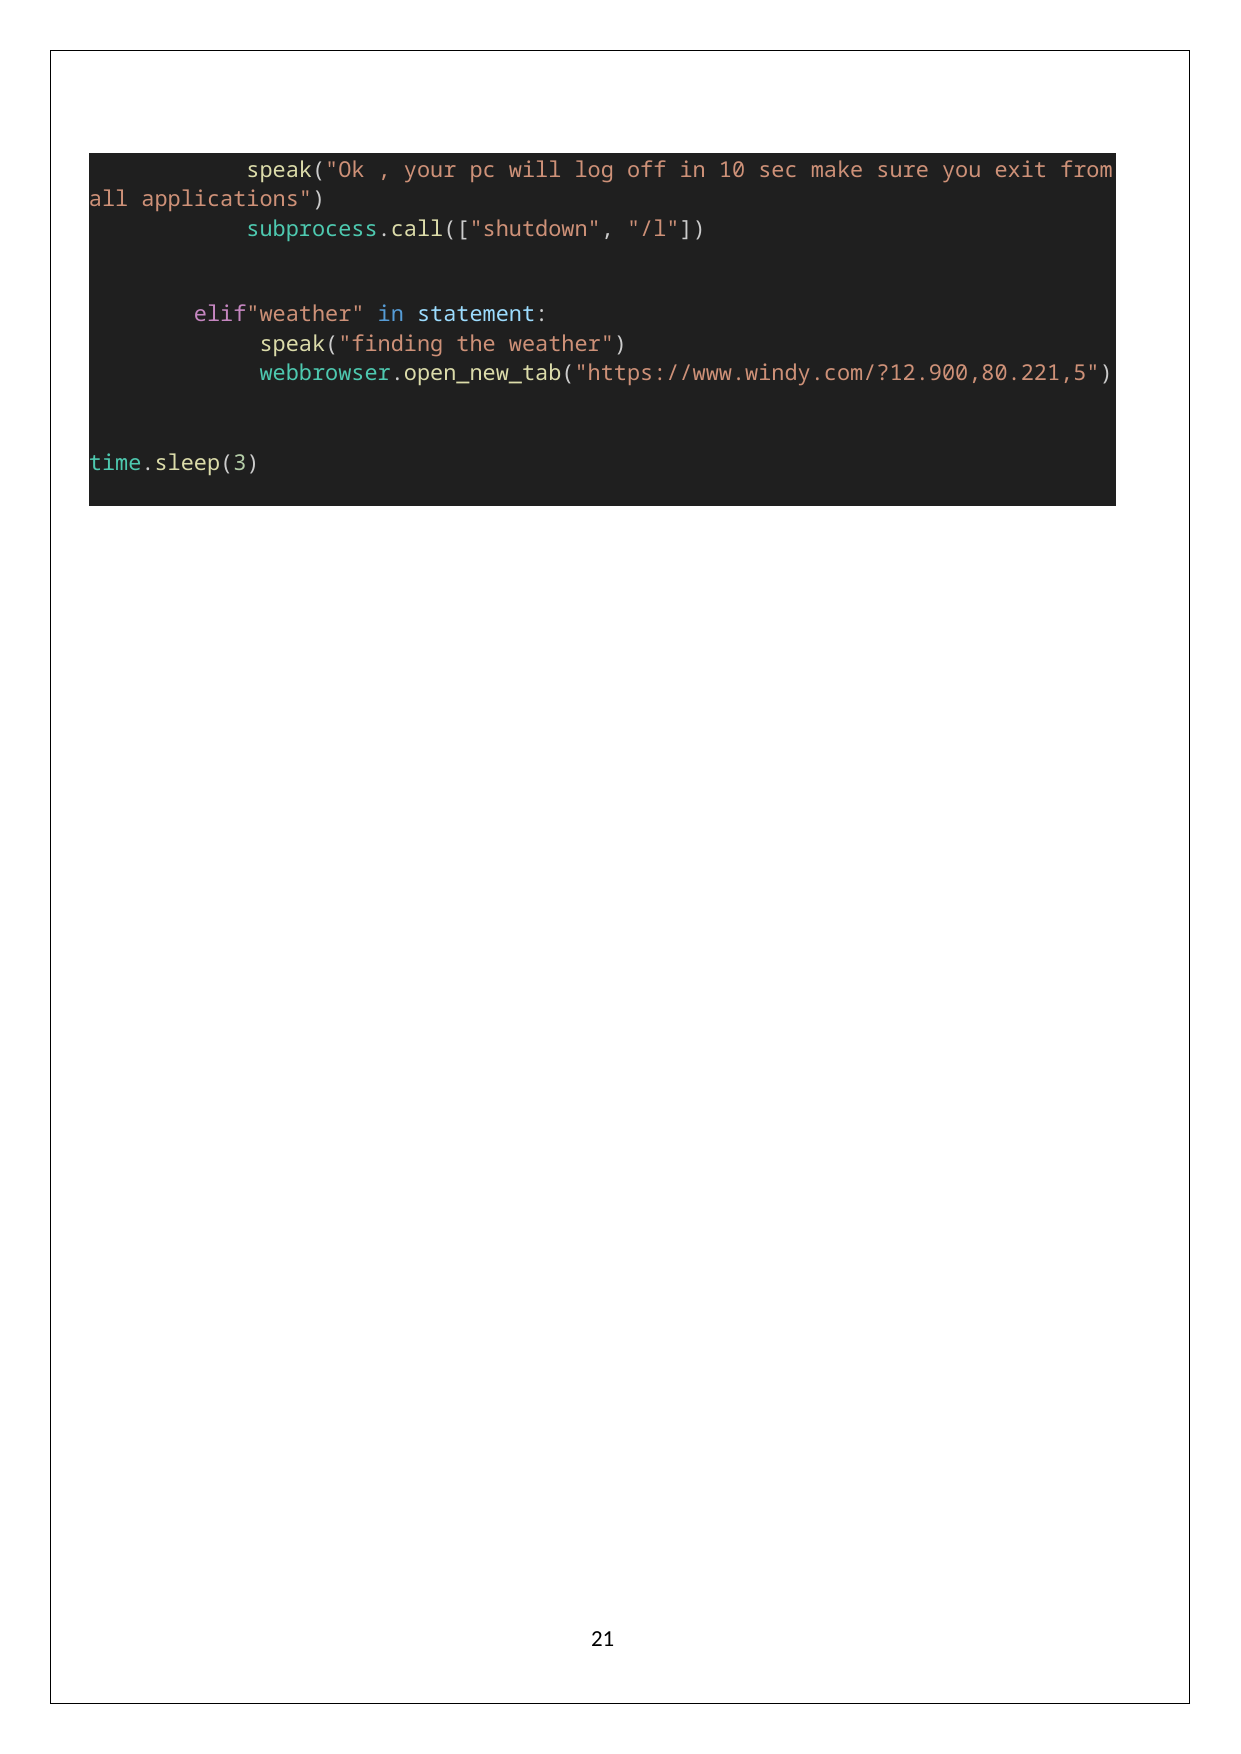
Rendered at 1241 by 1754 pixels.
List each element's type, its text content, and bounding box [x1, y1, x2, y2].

text elif"weather" in statement: [89, 298, 1116, 327]
text speak("Ok , your pc will log off in 10 sec make sure you exit from all applications") [89, 153, 1116, 213]
text speak("finding the weather") [89, 327, 1116, 357]
text time.sleep(3) [89, 447, 1116, 476]
text subprocess.call(["shutdown", "/l"]) [89, 213, 1116, 243]
text webbrowser.open_new_tab("https://www.windy.com/?12.900,80.221,5") [89, 357, 1116, 387]
